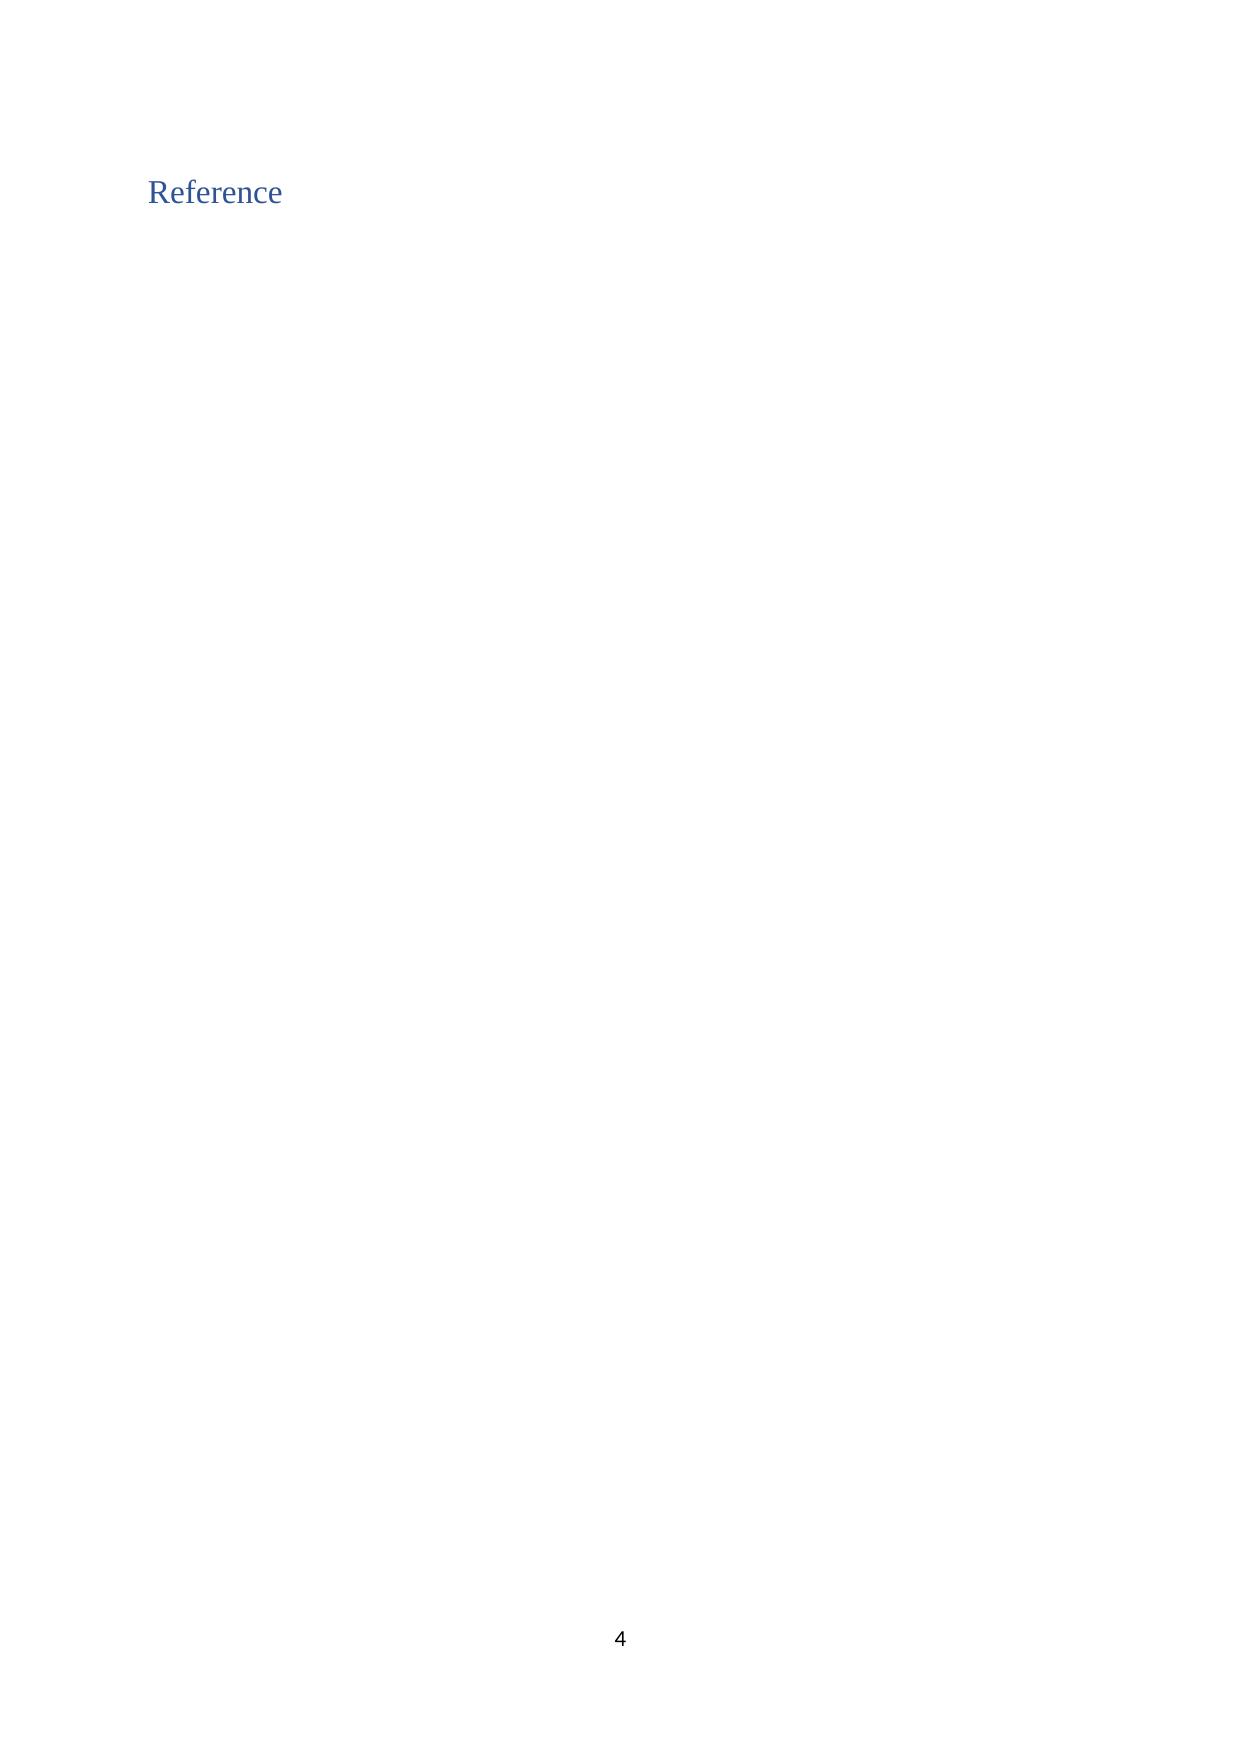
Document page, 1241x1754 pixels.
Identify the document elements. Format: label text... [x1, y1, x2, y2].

subtitle Reference [148, 173, 1093, 211]
